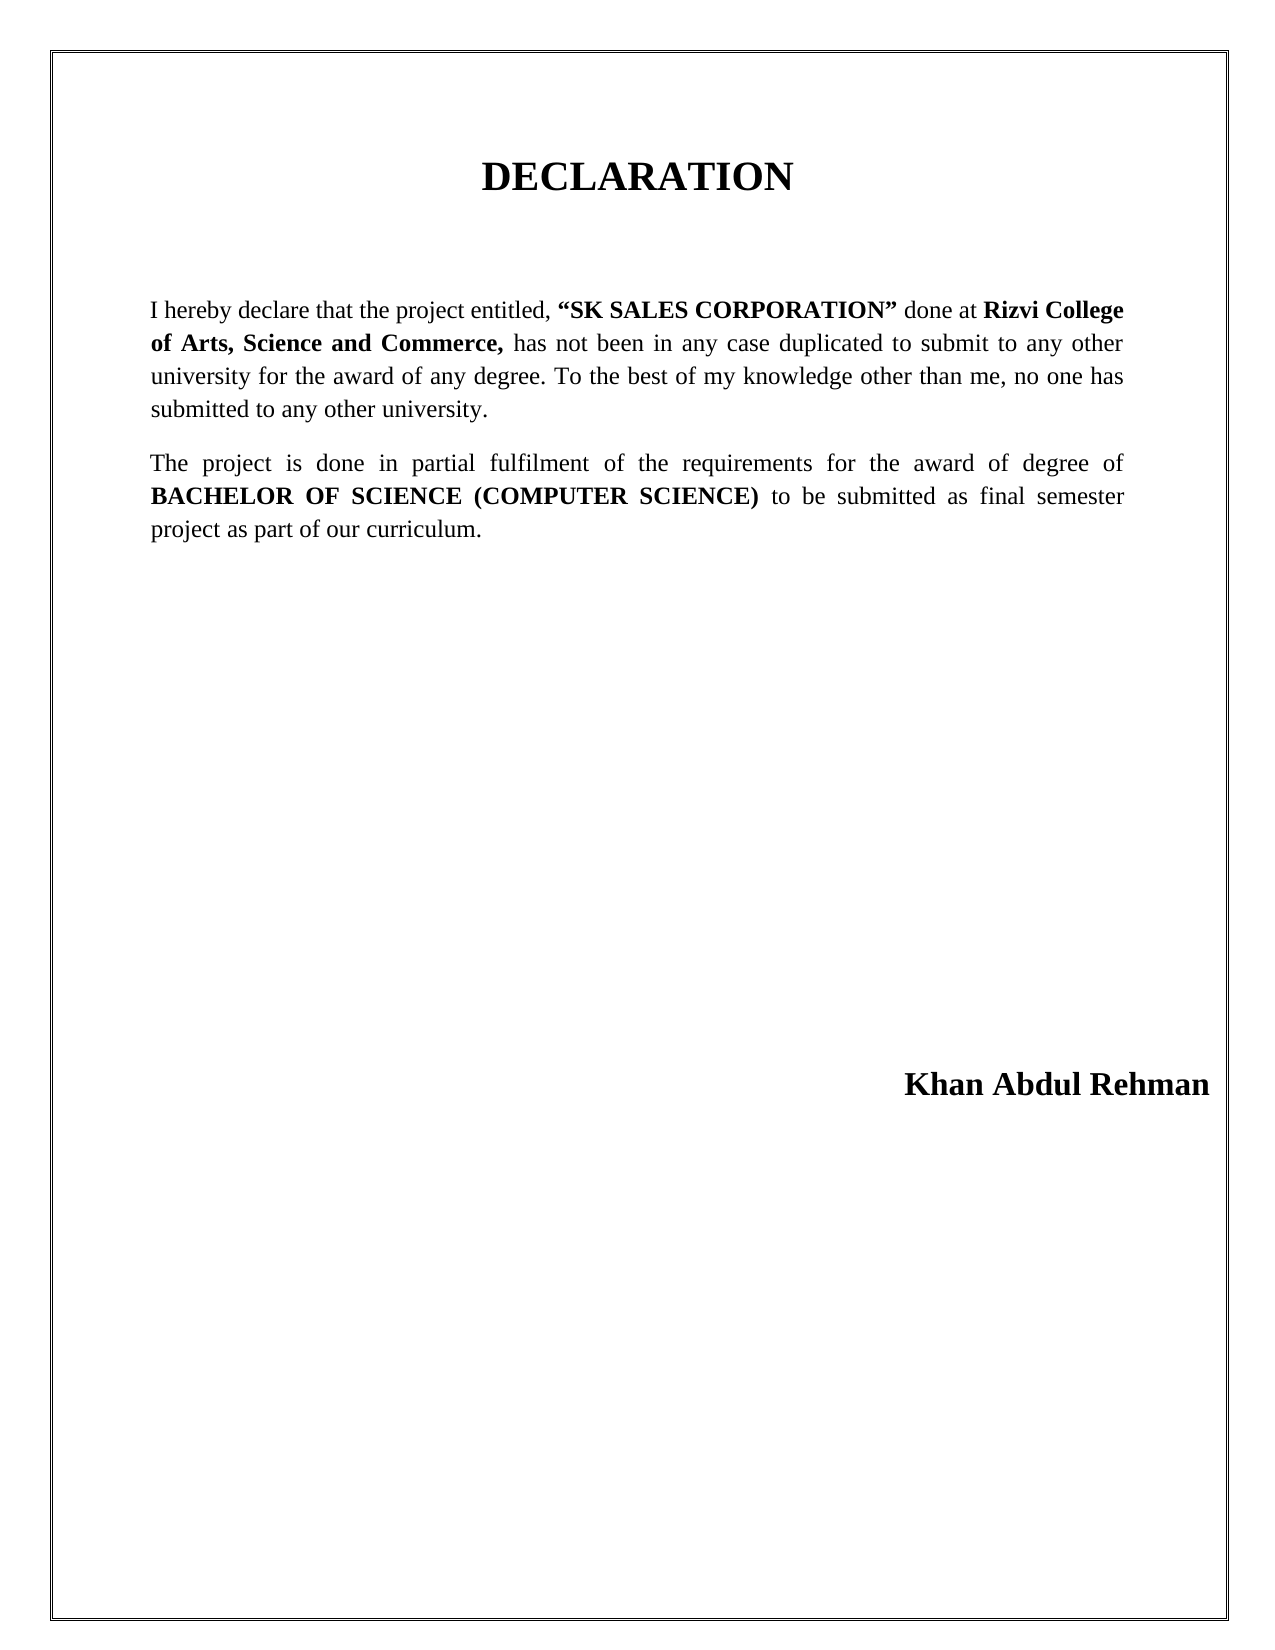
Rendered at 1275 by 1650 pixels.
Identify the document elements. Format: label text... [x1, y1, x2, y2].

subtitle DECLARATION [87, 151, 1188, 199]
text Khan Abdul Rehman [87, 1064, 1226, 1102]
text The project is done in partial fulfilment of the requirements for the award of degree of BACHELOR OF SCIENCE (COMPUTER SCIENCE) to be submitted as final semester project as part of our curriculum. [149, 448, 1125, 542]
text I hereby declare that the project entitled, “SK SALES CORPORATION” done at Rizvi College of Arts, Science and Commerce, has not been in any case duplicated to submit to any other university for the award of any degree. To the best of my knowledge other than me, no one has submitted to any other university. [149, 295, 1125, 423]
